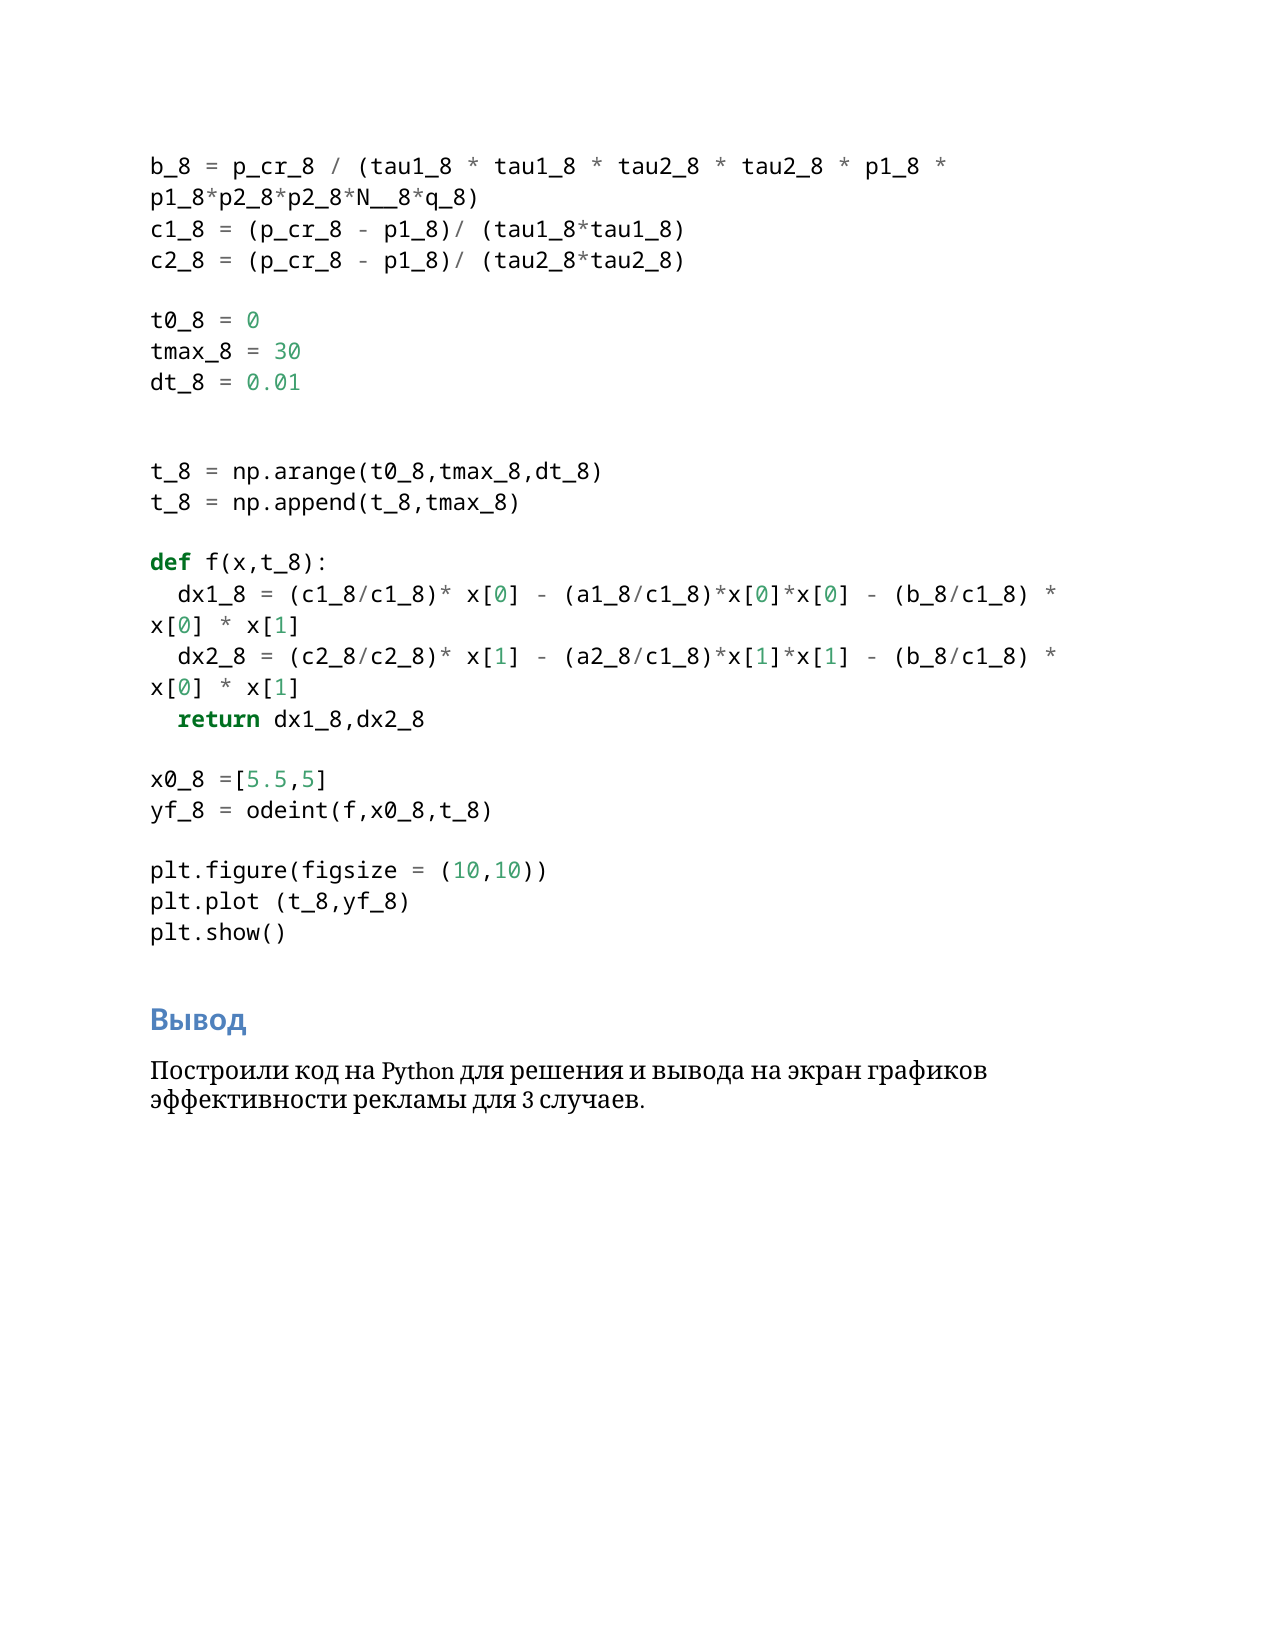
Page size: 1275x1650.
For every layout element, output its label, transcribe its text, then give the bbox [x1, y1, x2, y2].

subtitle Вывод [150, 997, 1125, 1038]
text Построили код на Python для решения и вывода на экран графиков эффективности рекламы для 3 случаев. [150, 1057, 1125, 1114]
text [150, 150, 1125, 947]
